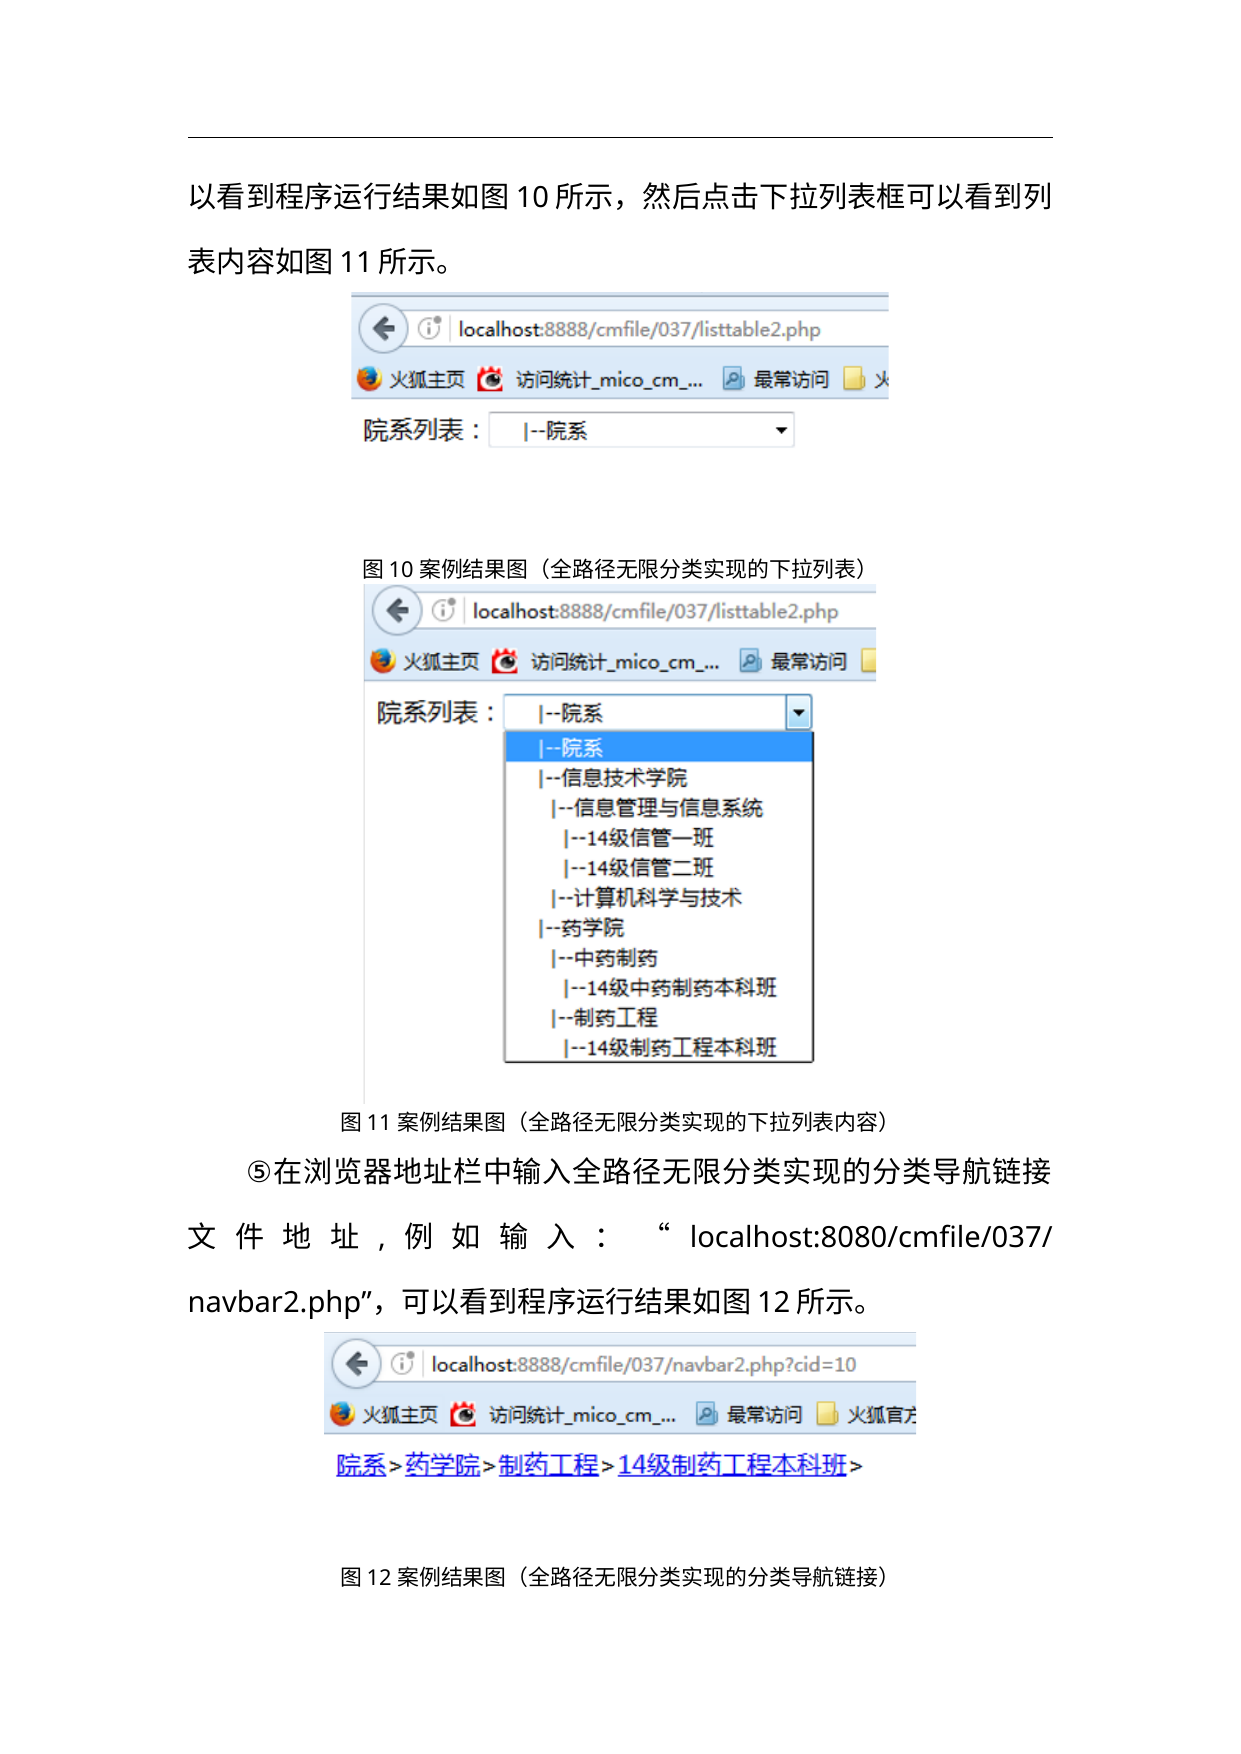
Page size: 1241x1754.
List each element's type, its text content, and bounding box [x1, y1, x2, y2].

picture [324, 1332, 917, 1557]
text 图12 案例结果图（全路径无限分类实现的分类导航链接） [187, 1559, 1053, 1592]
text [187, 162, 1053, 292]
text 图10 案例结果图（全路径无限分类实现的下拉列表） [187, 552, 1053, 584]
picture [351, 292, 889, 525]
text ⑤在浏览器地址栏中输入全路径无限分类实现的分类导航链接文件地址,例如输入：“localhost:8080/cmfile/037/navbar2.php”，可以看到程序运行结果如图12所示。 [187, 1137, 1053, 1332]
picture [363, 584, 877, 1104]
text 图11 案例结果图（全路径无限分类实现的下拉列表内容） [187, 1104, 1053, 1137]
